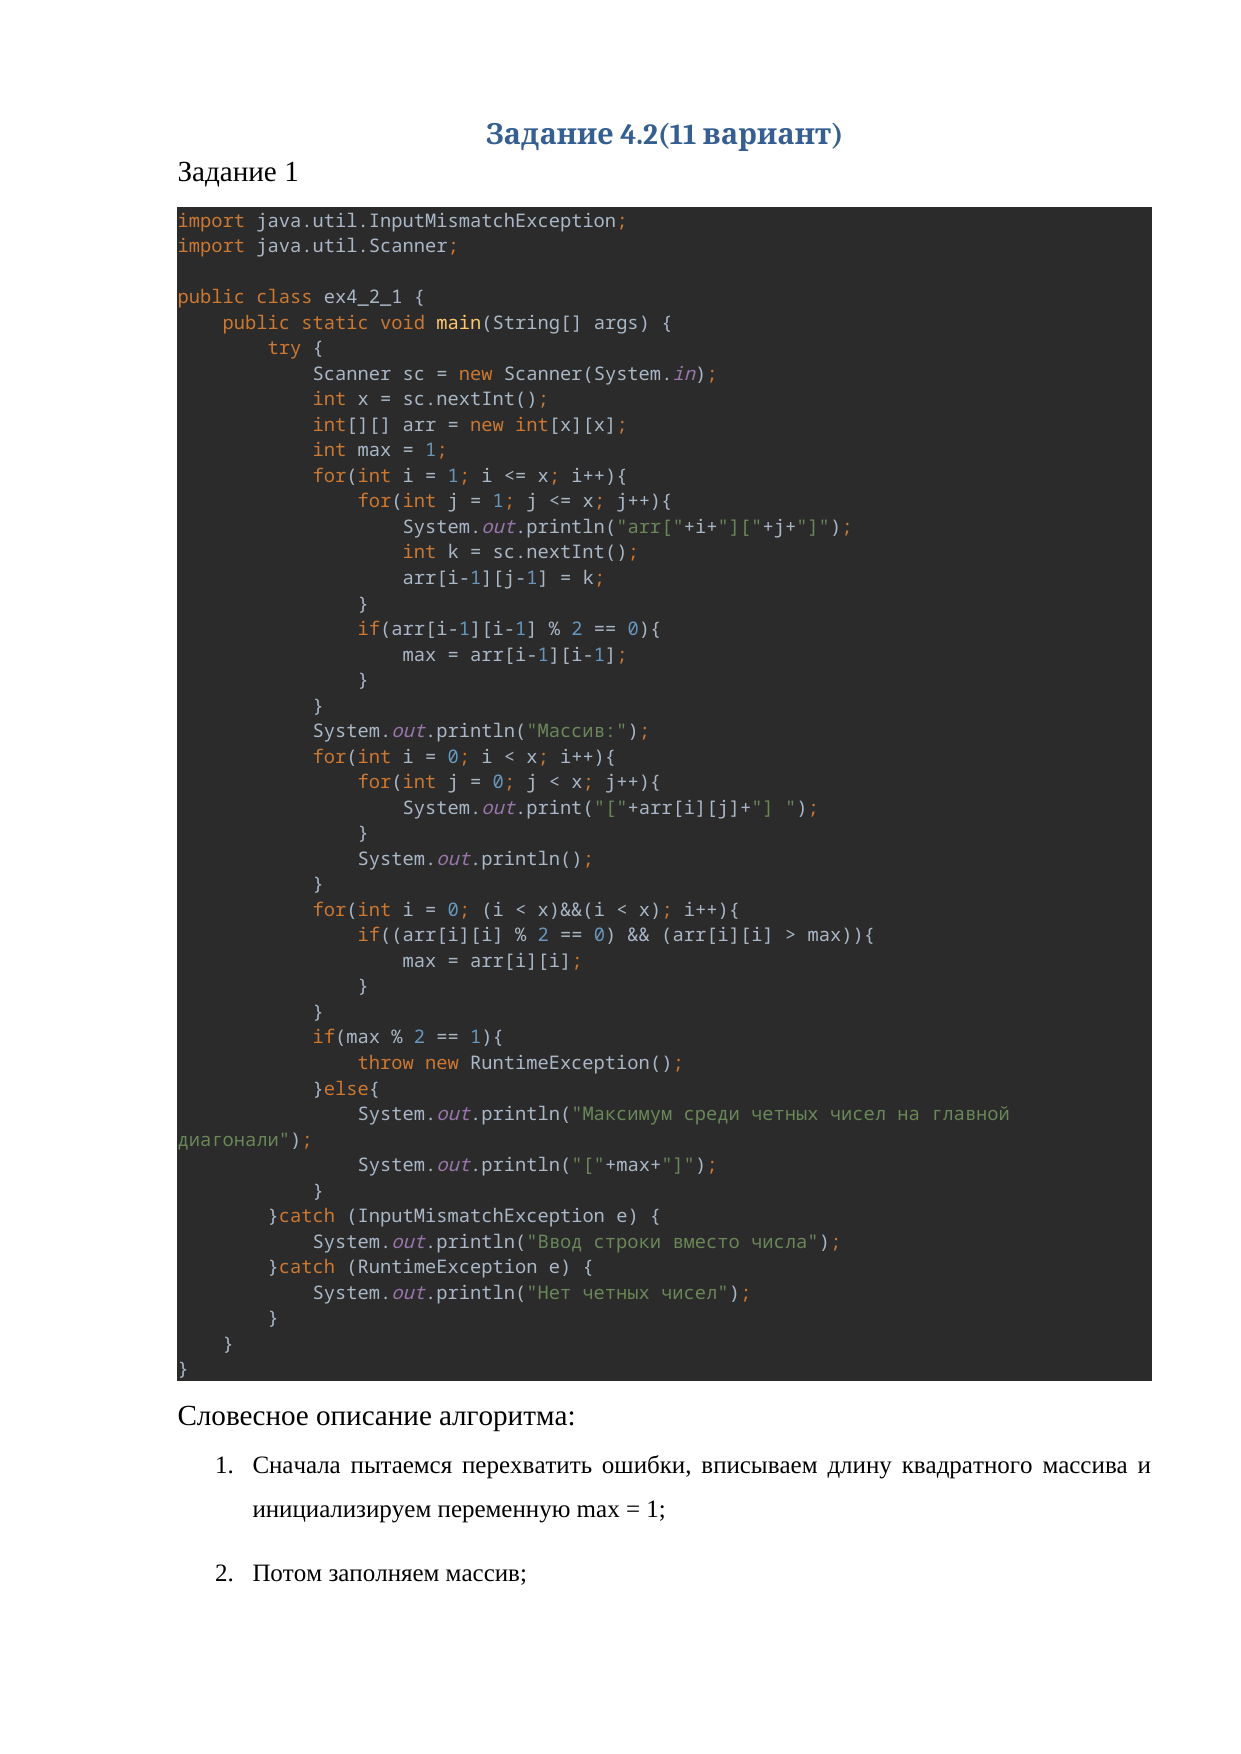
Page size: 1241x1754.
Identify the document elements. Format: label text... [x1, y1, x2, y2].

list Сначала пытаемся перехватить ошибки, вписываем длину квадратного массива и инициализируем переменную max = 1; [215, 1451, 1152, 1522]
text Словесное описание алгоритма: [177, 1398, 1152, 1431]
subtitle Задание 4.2(11 вариант) [177, 118, 1152, 152]
text import java.util.InputMismatchException; import java.util.Scanner; public class ex4_2_1 { public static void main(String[] args) { try { Scanner sc = new Scanner(System.in); int x = sc.nextInt(); int[][] arr = new int[x][x]; int max = 1; for(int i = 1; i <= x; i++){ for(int j = 1; j <= x; j++){ System.out.println("arr["+i+"]["+j+"]"); int k = sc.nextInt(); arr[i-1][j-1] = k; } if(arr[i-1][i-1] % 2 == 0){ max = arr[i-1][i-1]; } } System.out.println("Массив:"); for(int i = 0; i < x; i++){ for(int j = 0; j < x; j++){ System.out.print("["+arr[i][j]+"] "); } System.out.println(); } for(int i = 0; (i < x)&&(i < x); i++){ if((arr[i][i] % 2 == 0) && (arr[i][i] > max)){ max = arr[i][i]; } } if(max % 2 == 1){ throw new RuntimeException(); }else{ System.out.println("Максимум среди четных чисел на главной диагонали"); System.out.println("["+max+"]"); } }catch (InputMismatchException e) { System.out.println("Ввод строки вместо числа"); }catch (RuntimeException e) { System.out.println("Hет четных чисел"); } } } [177, 207, 1152, 1381]
list Потом заполняем массив; [215, 1558, 1152, 1586]
text Задание 1 [177, 154, 1152, 188]
